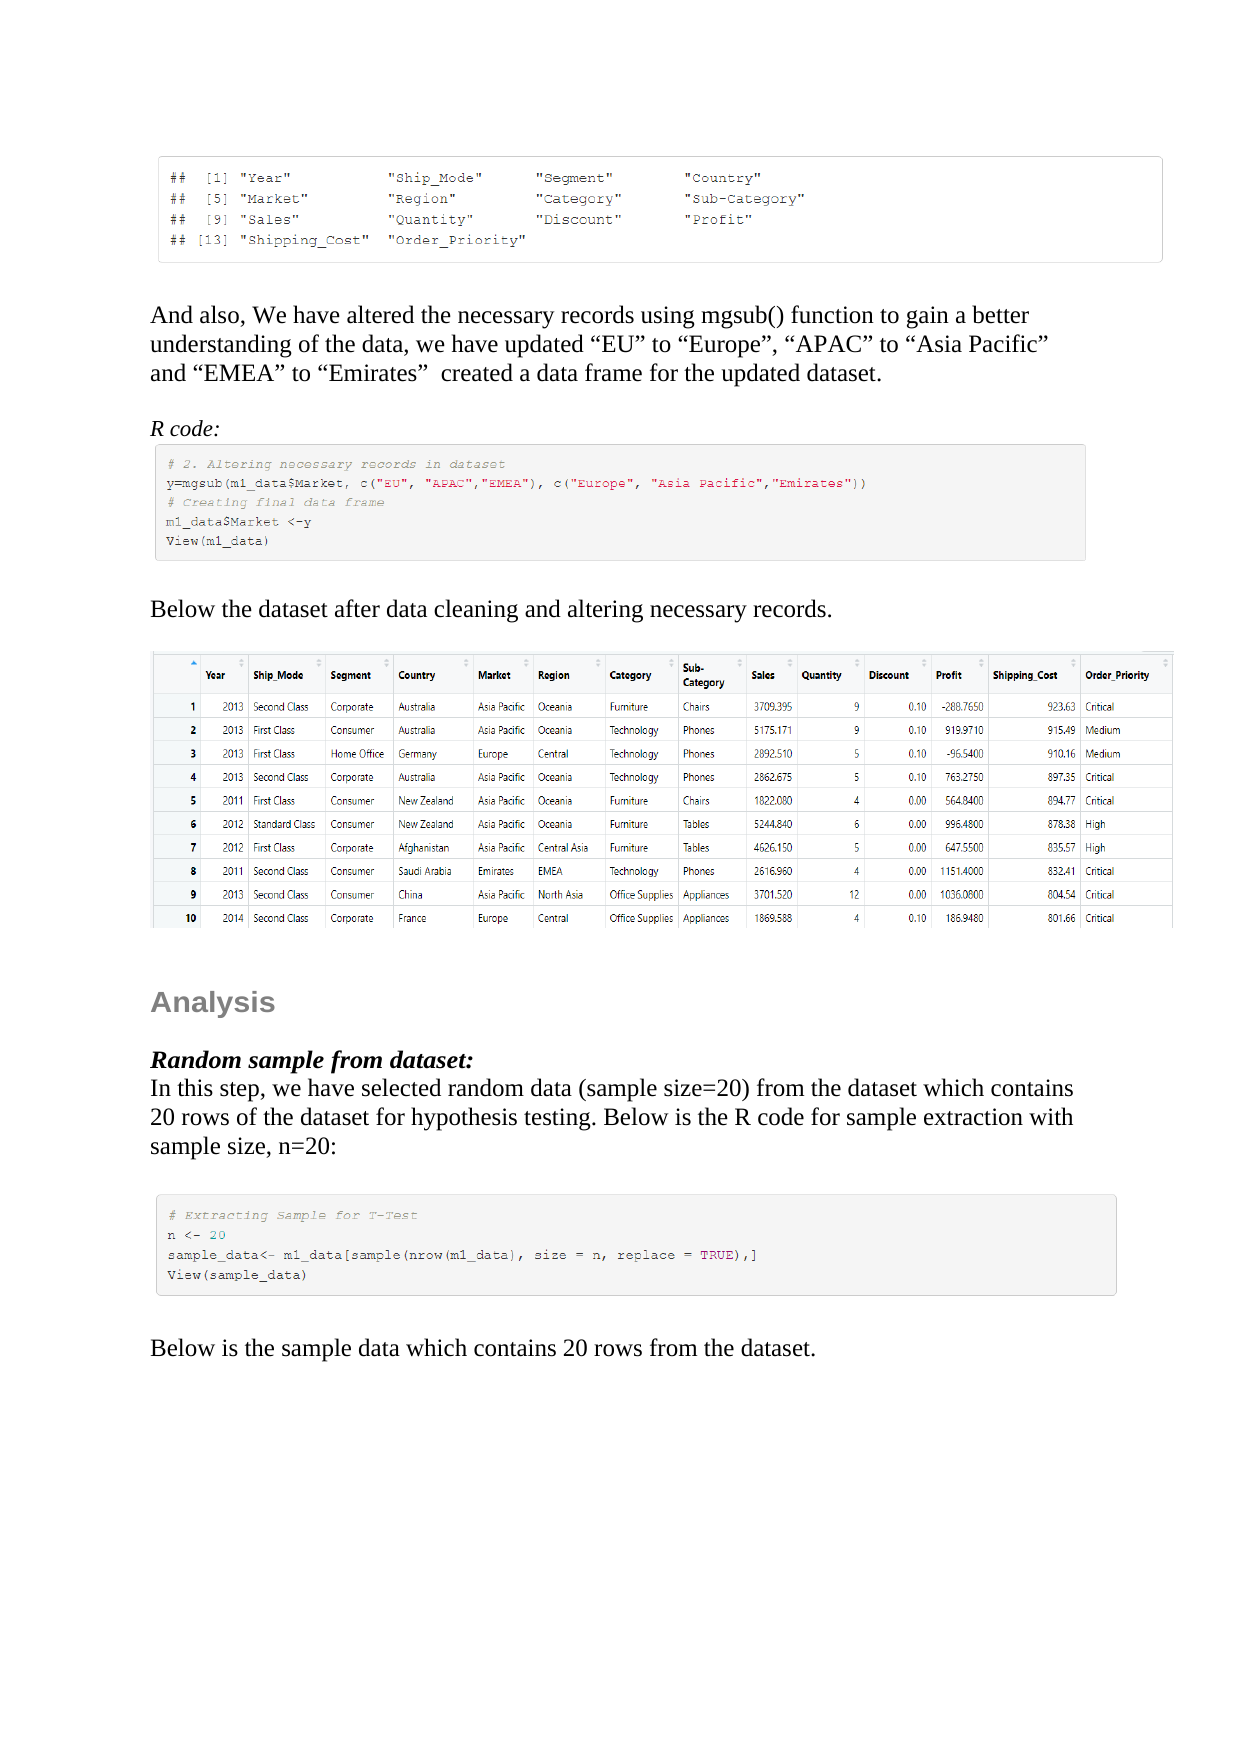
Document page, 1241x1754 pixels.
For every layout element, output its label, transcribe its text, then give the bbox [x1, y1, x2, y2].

text And also, We have altered the necessary records using mgsub() function to gain a better understanding of the data, we have updated “EU” to “Europe”, “APAC” to “Asia Pacific” and “EMEA” to “Emirates” created a data frame for the updated dataset. [150, 300, 1090, 387]
text Below the dataset after data cleaning and altering necessary records. [150, 594, 1090, 622]
text Below is the sample data which contains 20 rows from the dataset. [150, 1333, 1090, 1362]
picture [150, 1188, 1125, 1305]
picture [150, 150, 1174, 272]
text Random sample from dataset: [150, 1045, 1090, 1073]
picture [150, 651, 1174, 928]
text Analysis [150, 985, 1090, 1018]
text R code: [150, 415, 1090, 441]
text In this step, we have selected random data (sample size=20) from the dataset which contains 20 rows of the dataset for hypothesis testing. Below is the R code for sample extraction with sample size, n=20: [150, 1073, 1090, 1160]
picture [150, 441, 1095, 565]
